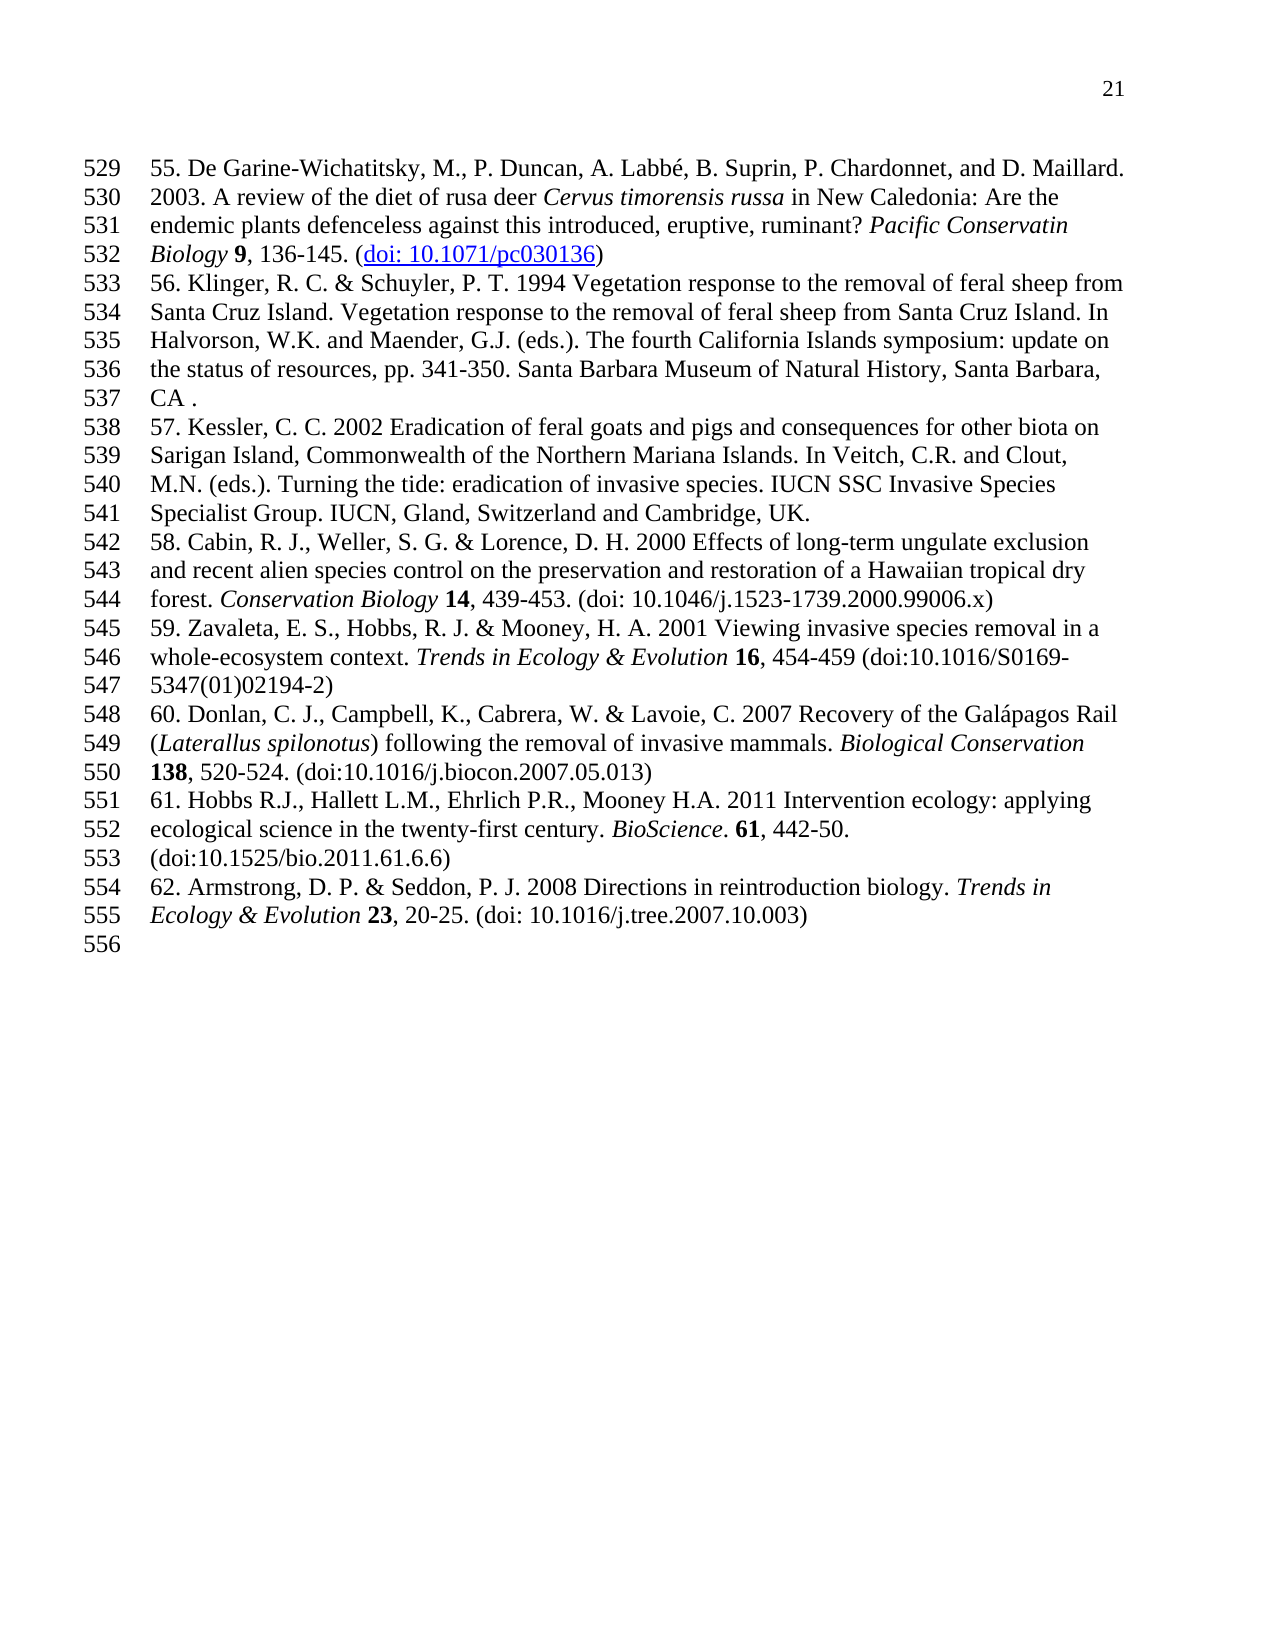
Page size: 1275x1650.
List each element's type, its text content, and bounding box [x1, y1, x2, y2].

text 59. Zavaleta, E. S., Hobbs, R. J. & Mooney, H. A. 2001 Viewing invasive species removal in a whole-ecosystem context. Trends in Ecology & Evolution 16, 454-459 (doi:10.1016/S0169-5347(01)02194-2) [150, 613, 1125, 699]
text 61. Hobbs R.J., Hallett L.M., Ehrlich P.R., Mooney H.A. 2011 Intervention ecology: applying ecological science in the twenty-first century. BioScience. 61, 442-50. (doi:10.1525/bio.2011.61.6.6) [150, 786, 1125, 872]
text 58. Cabin, R. J., Weller, S. G. & Lorence, D. H. 2000 Effects of long‐term ungulate exclusion and recent alien species control on the preservation and restoration of a Hawaiian tropical dry forest. Conservation Biology 14, 439-453. (doi: 10.1046/j.1523-1739.2000.99006.x) [150, 527, 1125, 613]
text 62. Armstrong, D. P. & Seddon, P. J. 2008 Directions in reintroduction biology. Trends in Ecology & Evolution 23, 20-25. (doi: 10.1016/j.tree.2007.10.003) [150, 872, 1125, 929]
text 60. Donlan, C. J., Campbell, K., Cabrera, W. & Lavoie, C. 2007 Recovery of the Galápagos Rail (Laterallus spilonotus) following the removal of invasive mammals. Biological Conservation 138, 520-524. (doi:10.1016/j.biocon.2007.05.013) [150, 699, 1125, 786]
text 56. Klinger, R. C. & Schuyler, P. T. 1994 Vegetation response to the removal of feral sheep from Santa Cruz Island. Vegetation response to the removal of feral sheep from Santa Cruz Island. In Halvorson, W.K. and Maender, G.J. (eds.). The fourth California Islands symposium: update on the status of resources, pp. 341-350. Santa Barbara Museum of Natural History, Santa Barbara, CA . [150, 268, 1125, 412]
text 57. Kessler, C. C. 2002 Eradication of feral goats and pigs and consequences for other biota on Sarigan Island, Commonwealth of the Northern Mariana Islands. In Veitch, C.R. and Clout, M.N. (eds.). Turning the tide: eradication of invasive species. IUCN SSC Invasive Species Specialist Group. IUCN, Gland, Switzerland and Cambridge, UK. [150, 412, 1125, 527]
text 55. De Garine-Wichatitsky, M., P. Duncan, A. Labbé, B. Suprin, P. Chardonnet, and D. Maillard. 2003. A review of the diet of rusa deer Cervus timorensis russa in New Caledonia: Are the endemic plants defenceless against this introduced, eruptive, ruminant? Pacific Conservatin Biology 9, 136-145. (doi: 10.1071/pc030136) [150, 153, 1125, 268]
